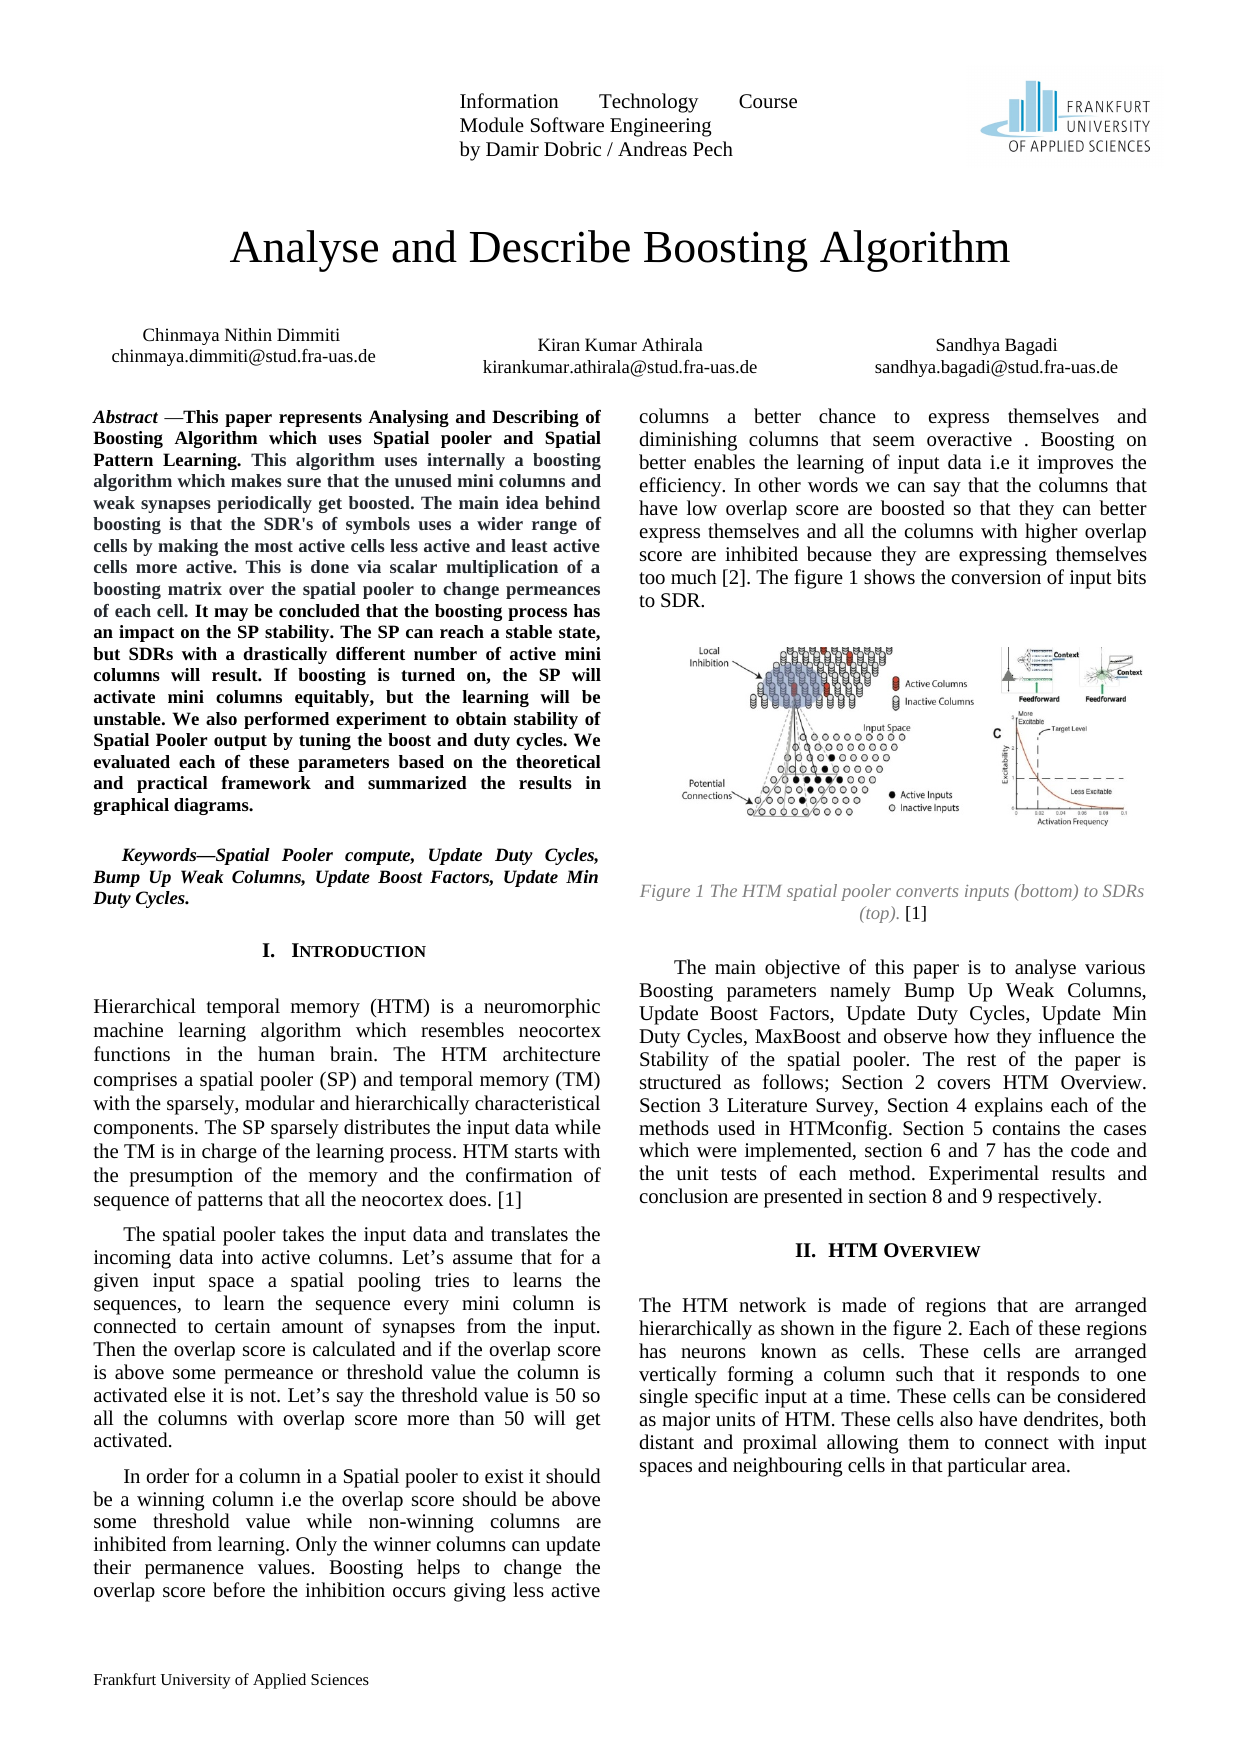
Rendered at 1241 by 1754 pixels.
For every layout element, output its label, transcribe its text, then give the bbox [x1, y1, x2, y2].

picture [668, 647, 1143, 827]
text Hierarchical temporal memory (HTM) is a neuromorphic machine learning algorithm which resembles neocortex functions in the human brain. The HTM architecture comprises a spatial pooler (SP) and temporal memory (TM) with the sparsely, modular and hierarchically characteristical components. The SP sparsely distributes the input data while the TM is in charge of the learning process. HTM starts with the presumption of the memory and the confirmation of sequence of patterns that all the neocortex does. [93, 994, 601, 1211]
text The main objective of this paper is to analyse various Boosting parameters namely Bump Up Weak Columns, Update Boost Factors, Update Duty Cycles, Update Min Duty Cycles, MaxBoost and observe how they influence the Stability of the spatial pooler. The rest of the paper is structured as follows; Section 2 covers HTM Overview. Section 3 Literature Survey, Section 4 explains each of the methods used in HTMconfig. Section 5 contains the cases which were implemented, section 6 and 7 has the code and the unit tests of each method. Experimental results and conclusion are presented in section 8 and 9 respectively. [639, 956, 1147, 1208]
text Kiran Kumar Athirala kirankumar.athirala@stud.fra-uas.de [469, 334, 771, 377]
text The spatial pooler takes the input data and translates the incoming data into active columns. Let’s assume that for a given input space a spatial pooling tries to learns the sequences, to learn the sequence every mini column is connected to certain amount of synapses from the input. Then the overlap score is calculated and if the overlap score is above some permeance or threshold value the column is activated else it is not. Let’s say the threshold value is 50 so all the columns with overlap score more than 50 will get activated. [93, 1223, 601, 1452]
text Keywords—Spatial Pooler compute, Update Duty Cycles, Bump Up Weak Columns, Update Boost Factors, Update Min Duty Cycles. [93, 844, 601, 909]
subtitle Introduction [93, 938, 601, 962]
text Chinmaya Nithin Dimmiti chinmaya.dimmiti@stud.fra-uas.de [93, 324, 394, 367]
text Abstract —This paper represents Analysing and Describing of Boosting Algorithm which uses Spatial pooler and Spatial Pattern Learning. This algorithm uses internally a boosting algorithm which makes sure that the unused mini columns and weak synapses periodically get boosted. The main idea behind boosting is that the SDR's of symbols uses a wider range of cells by making the most active cells less active and least active cells more active. This is done via scalar multiplication of a boosting matrix over the spatial pooler to change permeances of each cell. It may be concluded that the boosting process has an impact on the SP stability. The SP can reach a stable state, but SDRs with a drastically different number of active mini columns will result. If boosting is turned on, the SP will activate mini columns equitably, but the learning will be unstable. We also performed experiment to obtain stability of Spatial Pooler output by tuning the boost and duty cycles. We evaluated each of these parameters based on the theoretical and practical framework and summarized the results in graphical diagrams. [93, 406, 601, 815]
text Figure 1 The HTM spatial pooler converts inputs (bottom) to SDRs (top). [639, 880, 1147, 923]
text In order for a column in a Spatial pooler to exist it should be a winning column i.e the overlap score should be above some threshold value while non-winning columns are inhibited from learning. Only the winner columns can update their permanence values. Boosting helps to change the overlap score before the inhibition occurs giving less active columns a better chance to express themselves and diminishing columns that seem overactive . Boosting on better enables the learning of input data i.e it improves the efficiency. In other words we can say that the columns that have low overlap score are boosted so that they can better express themselves and all the columns with higher overlap score are inhibited because they are expressing themselves too much. The figure 1 shows the conversion of input bits to SDR. [93, 1465, 601, 1602]
subtitle HTM Overview [639, 1237, 1147, 1262]
title Analyse and Describe Boosting Algorithm [93, 220, 1147, 272]
picture [965, 65, 1165, 168]
text The HTM network is made of regions that are arranged hierarchically as shown in the figure 2. Each of these regions has neurons known as cells. These cells are arranged vertically forming a column such that it responds to one single specific input at a time. These cells can be considered as major units of HTM. These cells also have dendrites, both distant and proximal allowing them to connect with input spaces and neighbouring cells in that particular area. [639, 1294, 1147, 1477]
text In order for a column in a Spatial pooler to exist it should be a winning column i.e the overlap score should be above some threshold value while non-winning columns are inhibited from learning. Only the winner columns can update their permanence values. Boosting helps to change the overlap score before the inhibition occurs giving less active columns a better chance to express themselves and diminishing columns that seem overactive . Boosting on better enables the learning of input data i.e it improves the efficiency. In other words we can say that the columns that have low overlap score are boosted so that they can better express themselves and all the columns with higher overlap score are inhibited because they are expressing themselves too much. The figure 1 shows the conversion of input bits to SDR. [639, 406, 1147, 612]
text Sandhya Bagadi sandhya.bagadi@stud.fra-uas.de [846, 334, 1147, 377]
